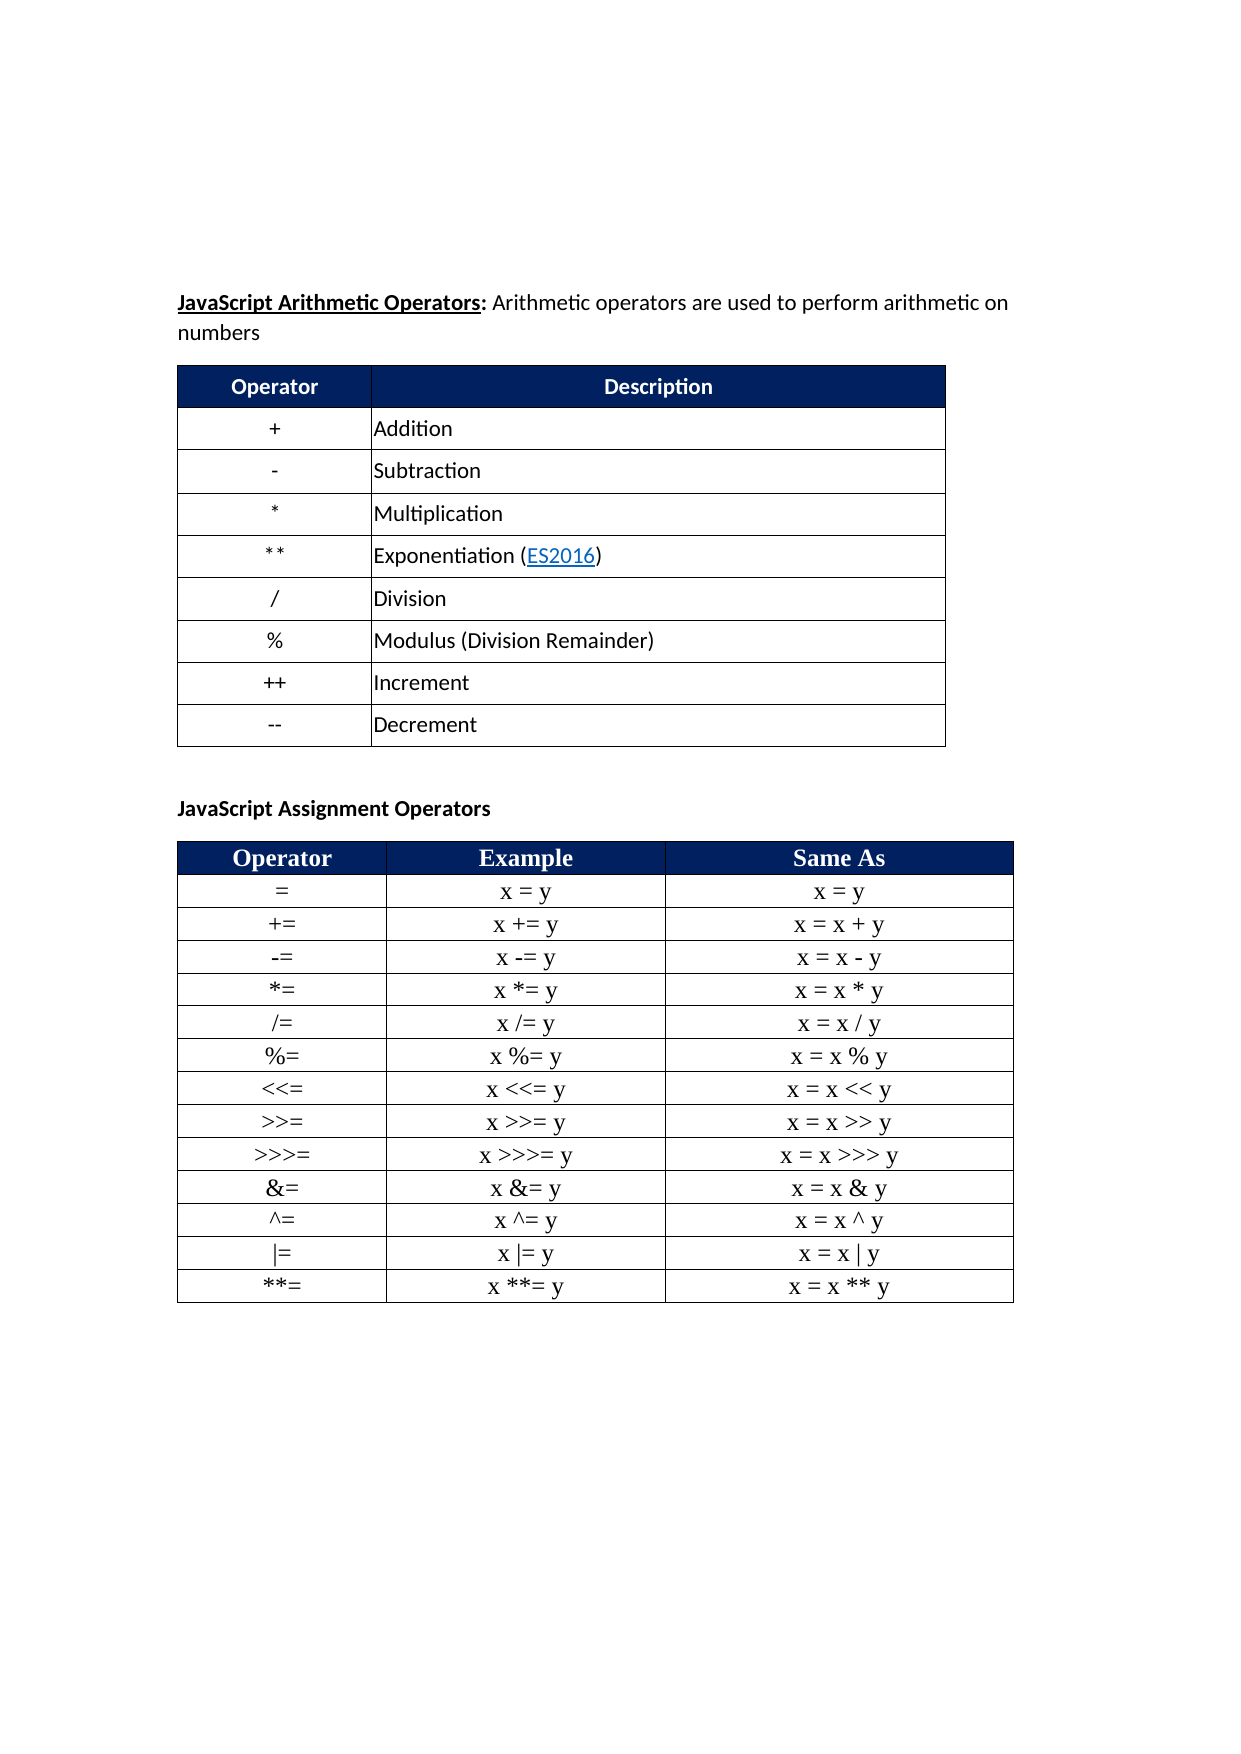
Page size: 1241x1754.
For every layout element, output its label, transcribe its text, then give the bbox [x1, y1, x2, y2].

table_cell x >>= y [387, 1105, 665, 1137]
table_cell Division [372, 578, 945, 620]
table_header Example [387, 842, 665, 874]
table_cell x /= y [387, 1006, 665, 1038]
table_cell **= [178, 1270, 386, 1302]
table_header Description [372, 366, 945, 407]
table_cell -- [178, 705, 371, 746]
table_cell ++ [178, 663, 371, 704]
table_cell x |= y [387, 1237, 665, 1269]
table_cell x = x | y [666, 1237, 1013, 1269]
table_cell x = y [666, 875, 1013, 907]
table_header Operator [178, 842, 386, 874]
table_cell x ^= y [387, 1204, 665, 1236]
table_cell &= [178, 1171, 386, 1203]
table_cell Subtraction [372, 450, 945, 493]
table_cell = [178, 875, 386, 907]
table_cell x += y [387, 908, 665, 939]
table_cell x = y [387, 875, 665, 907]
table_cell Exponentiation (ES2016) [372, 536, 945, 577]
table_cell -= [178, 941, 386, 972]
table_cell x *= y [387, 974, 665, 1005]
table_cell <<= [178, 1072, 386, 1104]
table_cell / [178, 578, 371, 620]
table_cell x = x % y [666, 1039, 1013, 1071]
table_cell |= [178, 1237, 386, 1269]
table_cell Decrement [372, 705, 945, 746]
table_cell x %= y [387, 1039, 665, 1071]
table_cell x = x >> y [666, 1105, 1013, 1137]
table_cell x = x + y [666, 908, 1013, 939]
table_cell x = x / y [666, 1006, 1013, 1038]
table_cell x = x - y [666, 941, 1013, 972]
table_cell x -= y [387, 941, 665, 972]
table_cell x **= y [387, 1270, 665, 1302]
table_cell x &= y [387, 1171, 665, 1203]
table_cell x = x ** y [666, 1270, 1013, 1302]
table_header Same As [666, 842, 1013, 874]
table_cell Multiplication [372, 494, 945, 535]
table_cell x >>>= y [387, 1138, 665, 1170]
table_cell * [178, 494, 371, 535]
text JavaScript Assignment Operators [177, 794, 1063, 822]
table_cell >>= [178, 1105, 386, 1137]
table_cell += [178, 908, 386, 939]
table_cell + [178, 408, 371, 449]
table_cell *= [178, 974, 386, 1005]
table_cell x <<= y [387, 1072, 665, 1104]
table_cell - [178, 450, 371, 493]
table_cell x = x >>> y [666, 1138, 1013, 1170]
table_cell % [178, 621, 371, 662]
table_header Operator [178, 366, 371, 407]
table_cell x = x * y [666, 974, 1013, 1005]
table_cell x = x ^ y [666, 1204, 1013, 1236]
table_cell /= [178, 1006, 386, 1038]
table_cell Modulus (Division Remainder) [372, 621, 945, 662]
table_cell >>>= [178, 1138, 386, 1170]
table_cell x = x << y [666, 1072, 1013, 1104]
text JavaScript Arithmetic Operators: Arithmetic operators are used to perform arithmetic on numbers [177, 288, 1063, 346]
table_cell Addition [372, 408, 945, 449]
table_cell %= [178, 1039, 386, 1071]
table_cell ** [178, 536, 371, 577]
table_cell Increment [372, 663, 945, 704]
table_cell ^= [178, 1204, 386, 1236]
table_cell x = x & y [666, 1171, 1013, 1203]
